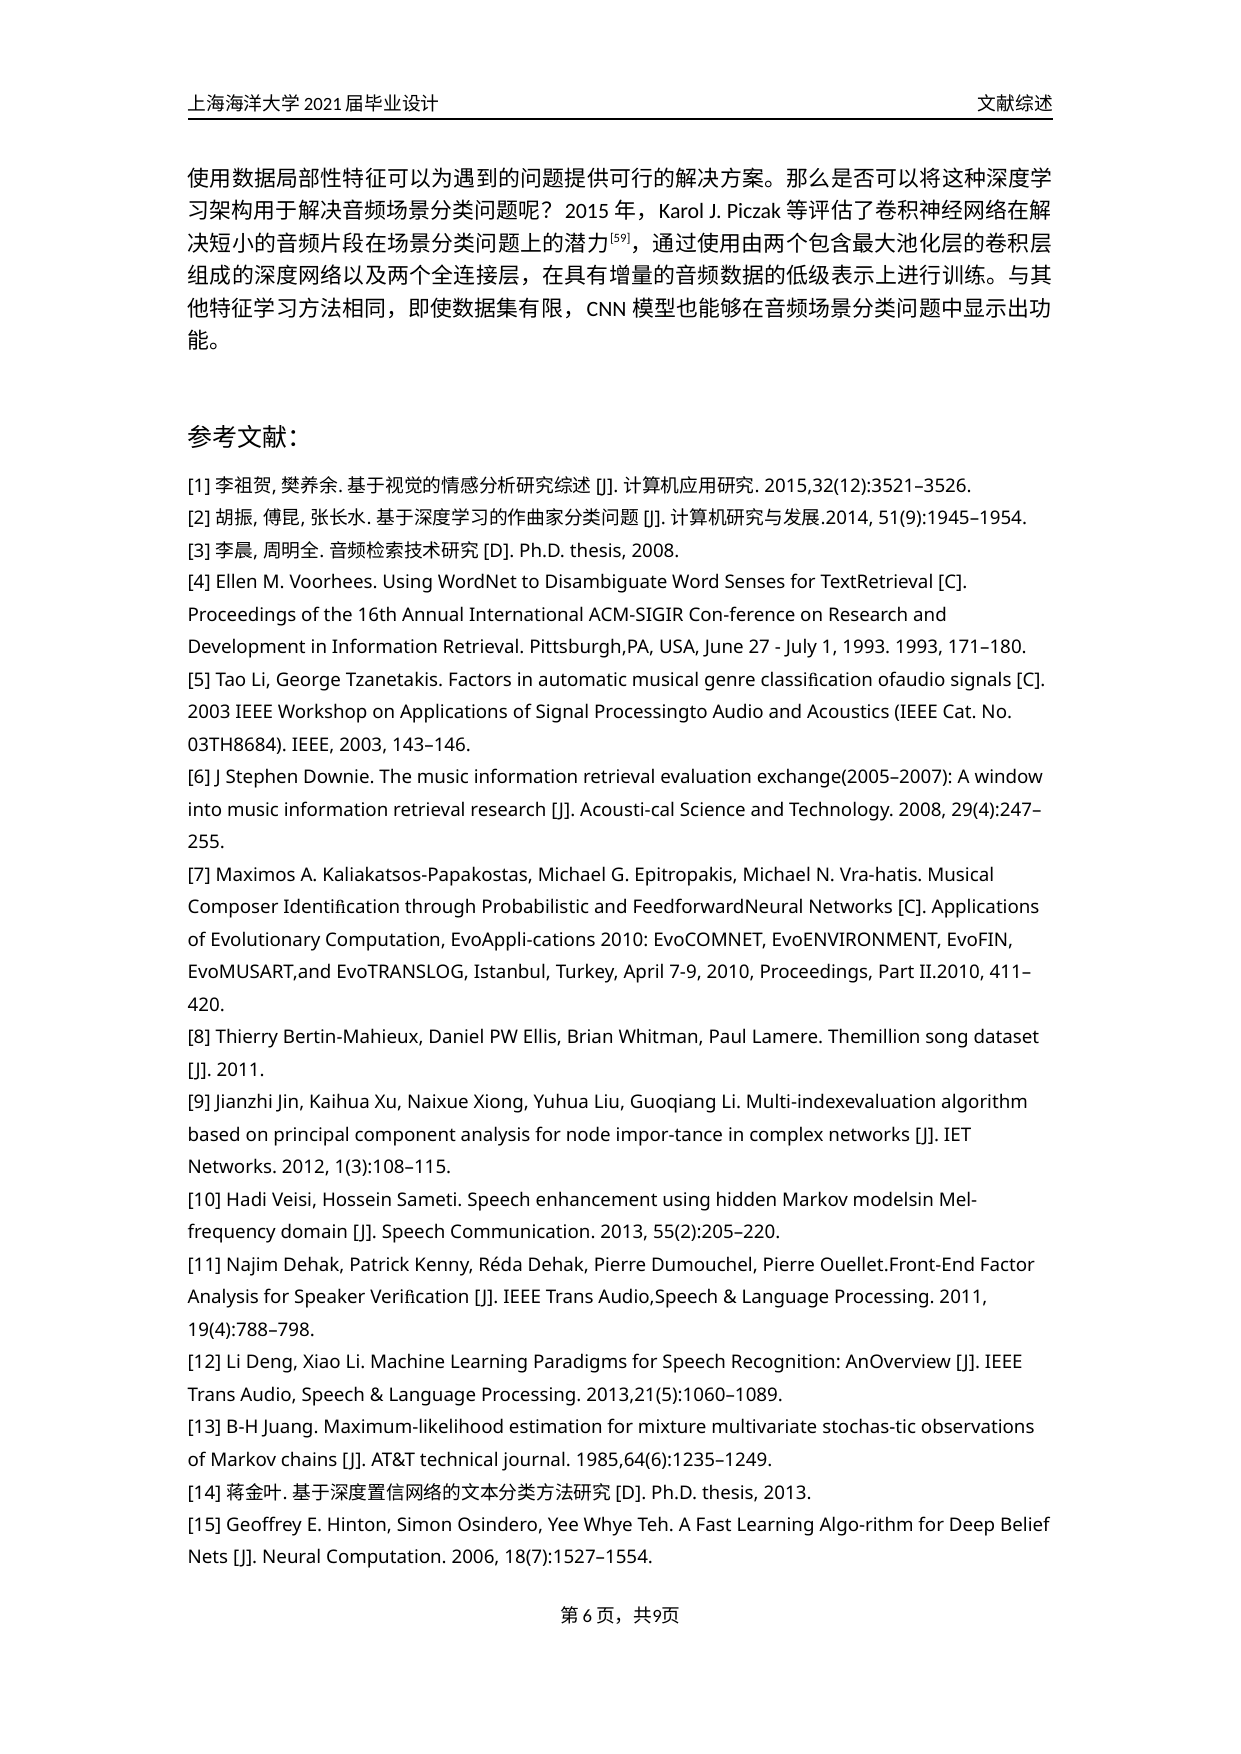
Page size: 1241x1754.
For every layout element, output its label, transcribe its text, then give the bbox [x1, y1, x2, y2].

text [3] 李晨, 周明全. 音频检索技术研究 [D]. Ph.D. thesis, 2008. [187, 533, 1053, 565]
text [7] Maximos A. Kaliakatsos-Papakostas, Michael G. Epitropakis, Michael N. Vra-hatis. Musical Composer Identiﬁcation through Probabilistic and FeedforwardNeural Networks [C]. Applications of Evolutionary Computation, EvoAppli-cations 2010: EvoCOMNET, EvoENVIRONMENT, EvoFIN, EvoMUSART,and EvoTRANSLOG, Istanbul, Turkey, April 7-9, 2010, Proceedings, Part II.2010, 411–420. [187, 858, 1053, 1020]
text [1] 李祖贺, 樊养余. 基于视觉的情感分析研究综述 [J]. 计算机应用研究. 2015,32(12):3521–3526. [187, 468, 1053, 500]
text [15] Geoffrey E. Hinton, Simon Osindero, Yee Whye Teh. A Fast Learning Algo-rithm for Deep Belief Nets [J]. Neural Computation. 2006, 18(7):1527–1554. [187, 1508, 1053, 1573]
text [5] Tao Li, George Tzanetakis. Factors in automatic musical genre classiﬁcation ofaudio signals [C]. 2003 IEEE Workshop on Applications of Signal Processingto Audio and Acoustics (IEEE Cat. No. 03TH8684). IEEE, 2003, 143–146. [187, 663, 1053, 760]
text [6] J Stephen Downie. The music information retrieval evaluation exchange(2005–2007): A window into music information retrieval research [J]. Acousti-cal Science and Technology. 2008, 29(4):247–255. [187, 760, 1053, 858]
text [13] B-H Juang. Maximum-likelihood estimation for mixture multivariate stochas-tic observations of Markov chains [J]. AT&T technical journal. 1985,64(6):1235–1249. [187, 1410, 1053, 1475]
text [10] Hadi Veisi, Hossein Sameti. Speech enhancement using hidden Markov modelsin Mel-frequency domain [J]. Speech Communication. 2013, 55(2):205–220. [187, 1183, 1053, 1248]
text [9] Jianzhi Jin, Kaihua Xu, Naixue Xiong, Yuhua Liu, Guoqiang Li. Multi-indexevaluation algorithm based on principal component analysis for node impor-tance in complex networks [J]. IET Networks. 2012, 1(3):108–115. [187, 1085, 1053, 1183]
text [187, 160, 1053, 355]
text [11] Najim Dehak, Patrick Kenny, Réda Dehak, Pierre Dumouchel, Pierre Ouellet.Front-End Factor Analysis for Speaker Veriﬁcation [J]. IEEE Trans Audio,Speech & Language Processing. 2011, 19(4):788–798. [187, 1248, 1053, 1345]
text [2] 胡振, 傅昆, 张长水. 基于深度学习的作曲家分类问题 [J]. 计算机研究与发展.2014, 51(9):1945–1954. [187, 500, 1053, 533]
text 参考文献： [187, 403, 1053, 468]
text [14] 蒋金叶. 基于深度置信网络的文本分类方法研究 [D]. Ph.D. thesis, 2013. [187, 1475, 1053, 1508]
text [4] Ellen M. Voorhees. Using WordNet to Disambiguate Word Senses for TextRetrieval [C]. Proceedings of the 16th Annual International ACM-SIGIR Con-ference on Research and Development in Information Retrieval. Pittsburgh,PA, USA, June 27 - July 1, 1993. 1993, 171–180. [187, 565, 1053, 663]
text [12] Li Deng, Xiao Li. Machine Learning Paradigms for Speech Recognition: AnOverview [J]. IEEE Trans Audio, Speech & Language Processing. 2013,21(5):1060–1089. [187, 1345, 1053, 1410]
text [8] Thierry Bertin-Mahieux, Daniel PW Ellis, Brian Whitman, Paul Lamere. Themillion song dataset [J]. 2011. [187, 1020, 1053, 1085]
